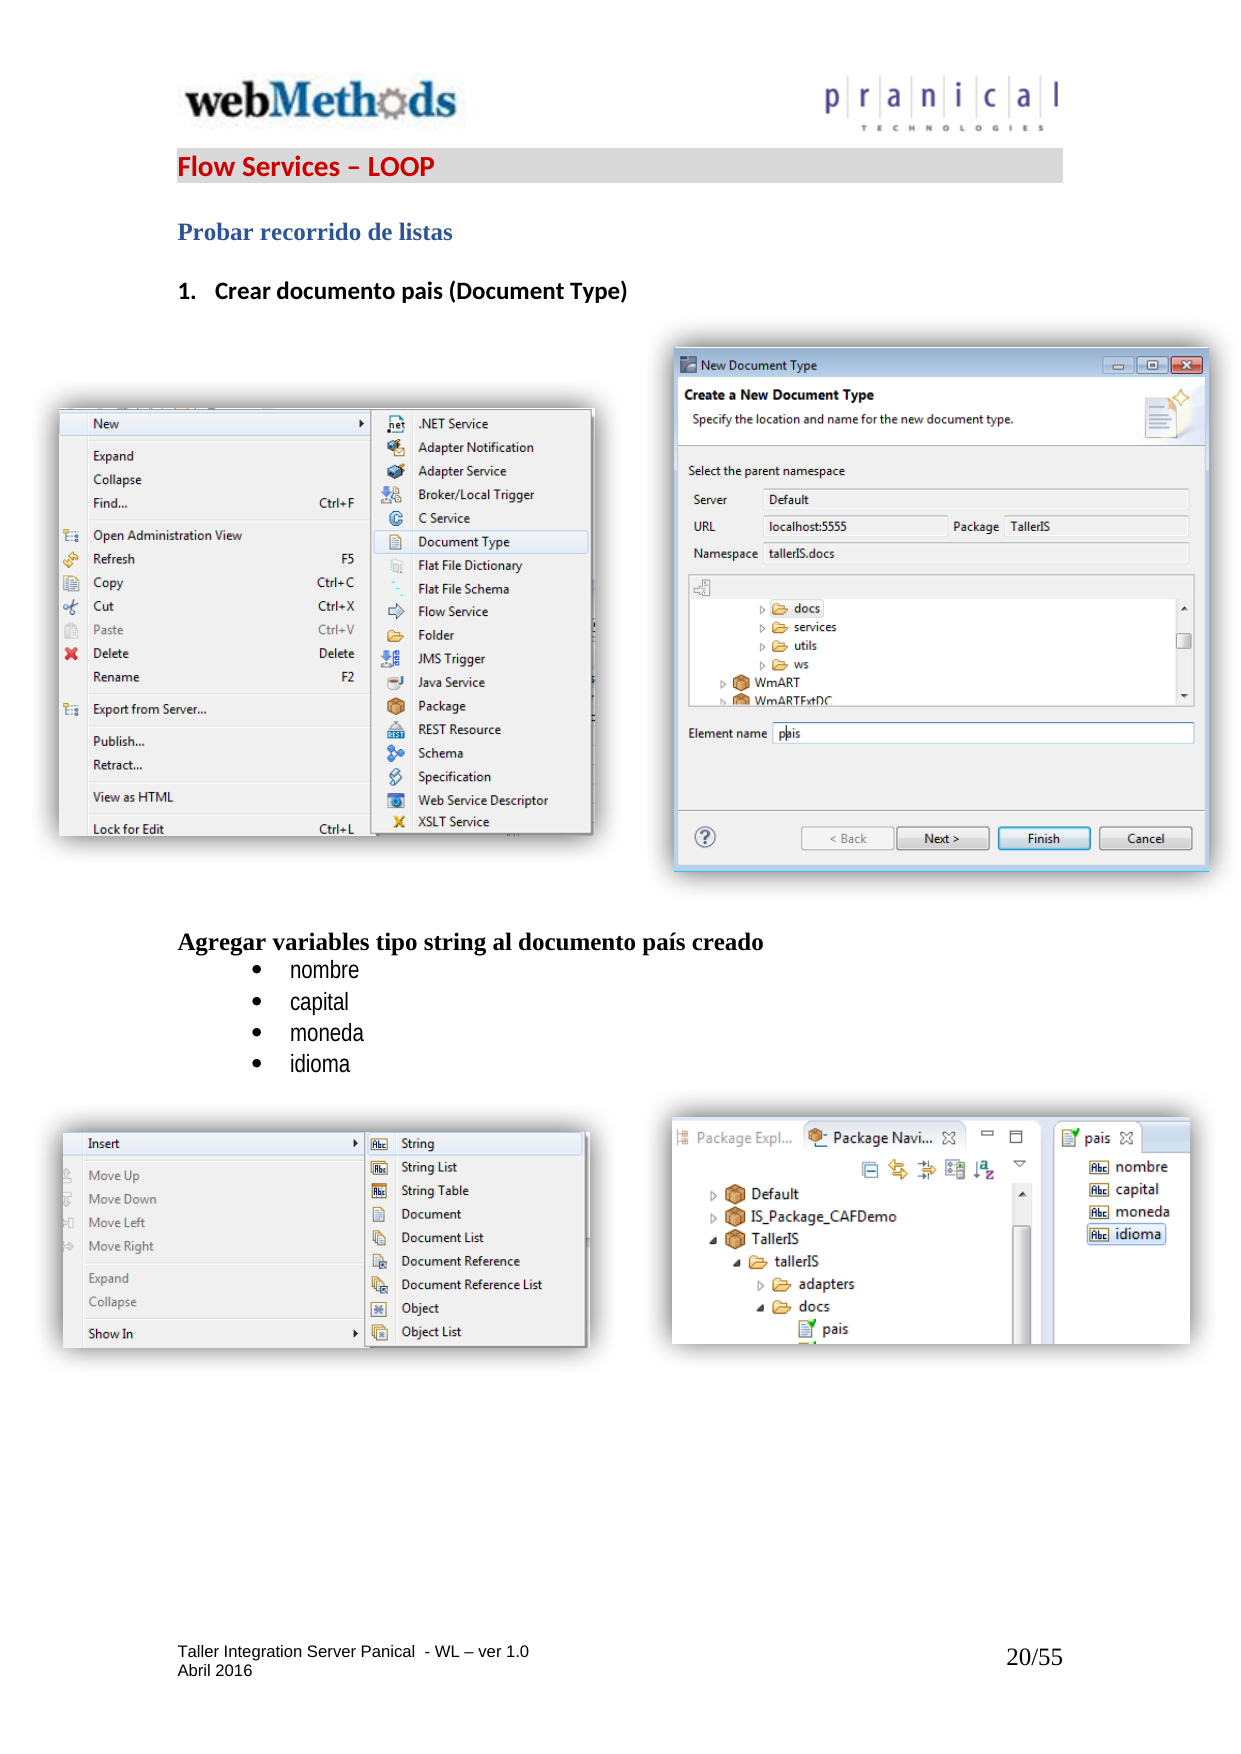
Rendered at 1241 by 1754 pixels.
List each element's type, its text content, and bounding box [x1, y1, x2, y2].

list nombre [252, 955, 1063, 984]
list moneda [252, 1018, 1063, 1046]
list capital [252, 986, 1063, 1015]
picture [822, 73, 1063, 136]
list Crear documento pais (Document Type) [177, 275, 1063, 305]
picture [59, 408, 595, 836]
text Probar recorrido de listas [177, 217, 1063, 246]
picture [63, 1132, 590, 1348]
list idioma [252, 1049, 1063, 1078]
list Flow Services – LOOP [177, 148, 1063, 183]
picture [177, 73, 472, 136]
text Agregar variables tipo string al documento país creado [177, 927, 1063, 955]
